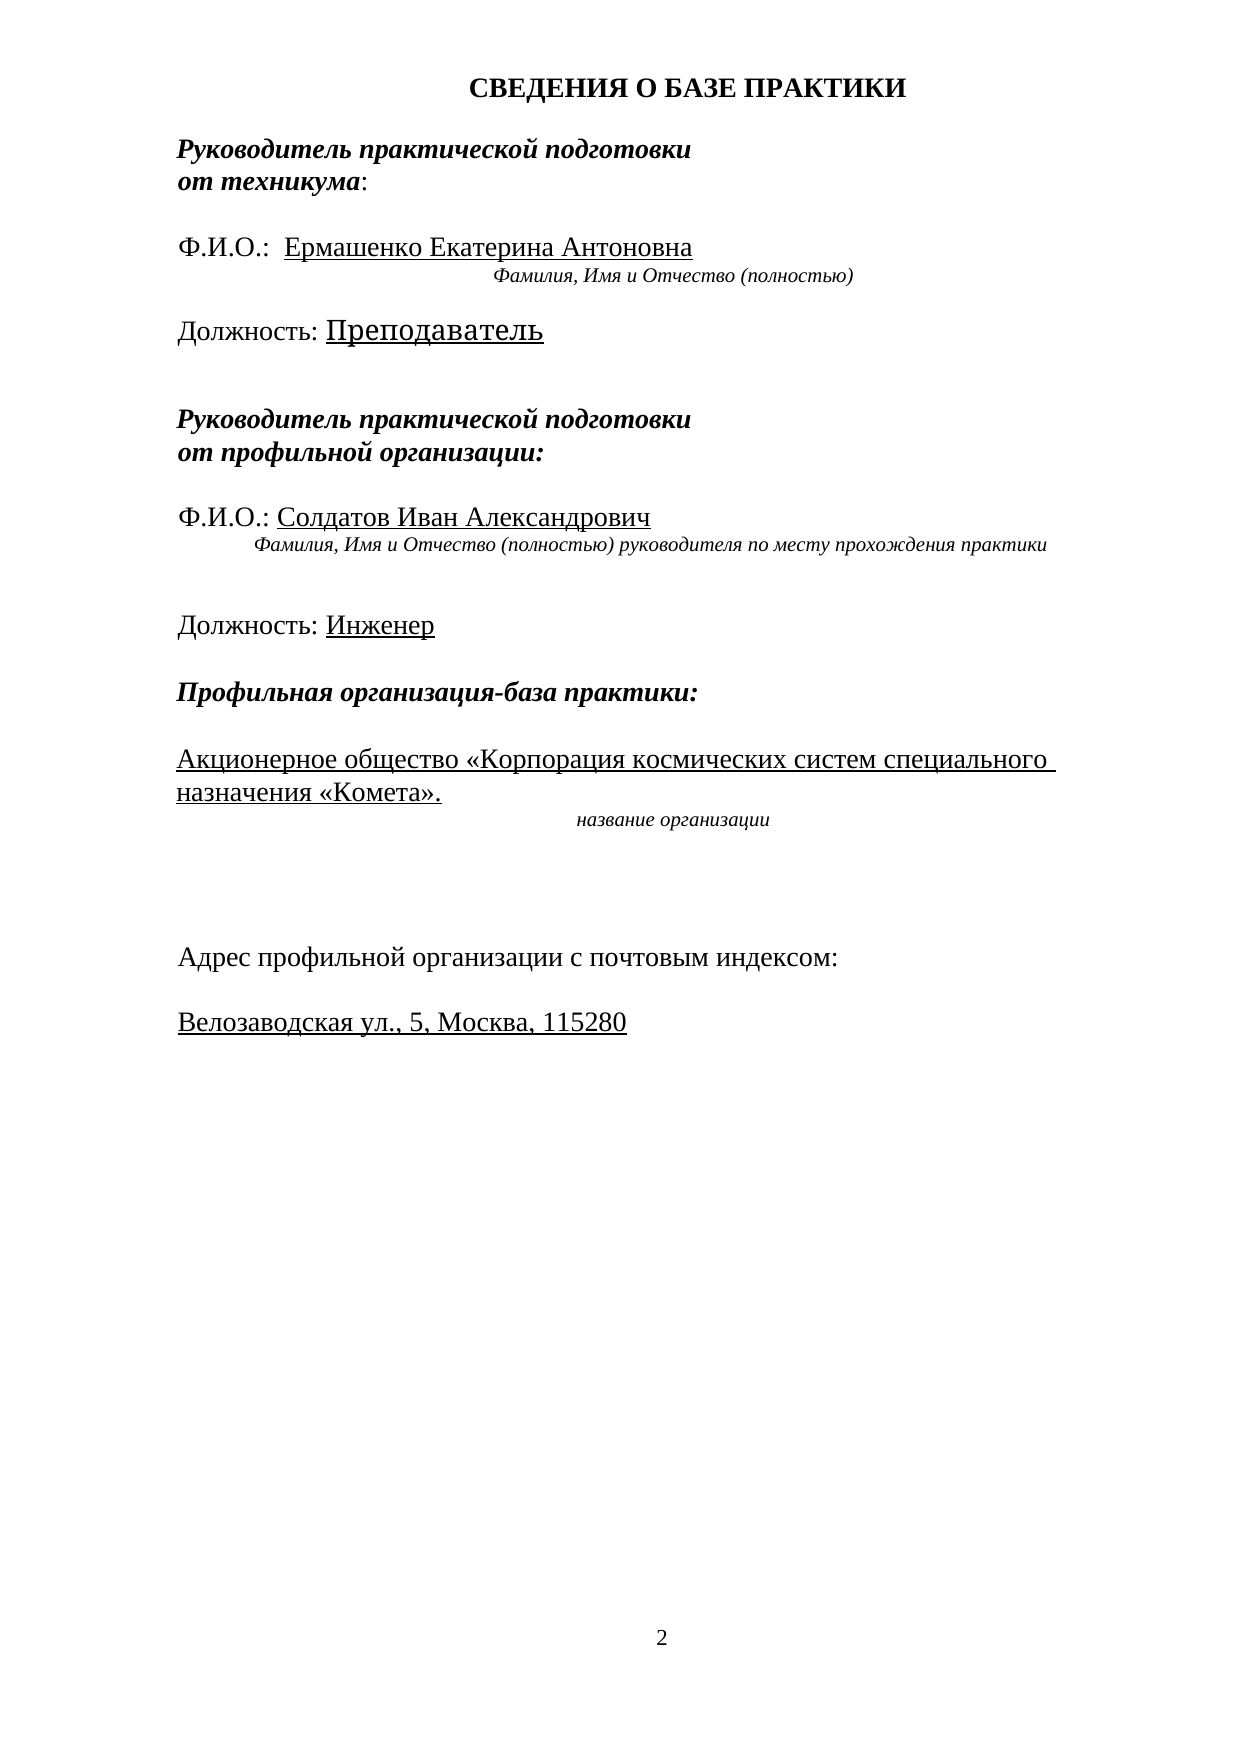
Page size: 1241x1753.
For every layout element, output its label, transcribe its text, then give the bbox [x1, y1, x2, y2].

text Профильная организация-база практики: [176, 675, 1173, 708]
text Фамилия, Имя и Отчество (полностью) [150, 263, 853, 287]
text от техникума: [178, 164, 1173, 197]
text от профильной организации: [178, 435, 1173, 467]
text СВЕДЕНИЯ О БАЗЕ ПРАКТИКИ [150, 71, 907, 104]
text Фамилия, Имя и Отчество (полностью) руководителя по месту прохождения практики [253, 532, 1069, 556]
text Должность: Преподаватель [177, 314, 1173, 347]
text название организации [150, 807, 770, 831]
text Руководитель практической подготовки [176, 132, 1173, 164]
text Ф.И.О.: Солдатов Иван Александрович [178, 500, 1173, 532]
text Велозаводская ул., 5, Москва, 115280 [150, 1005, 1173, 1038]
text Адрес профильной организации с почтовым индексом: [177, 941, 1173, 973]
text Ф.И.О.: Ермашенко Екатерина Антоновна [178, 230, 1173, 263]
text Руководитель практической подготовки [176, 402, 1173, 435]
text Должность: Инженер [177, 608, 1173, 641]
text Акционерное общество «Корпорация космических систем специального назначения «Комета». [176, 742, 1173, 807]
